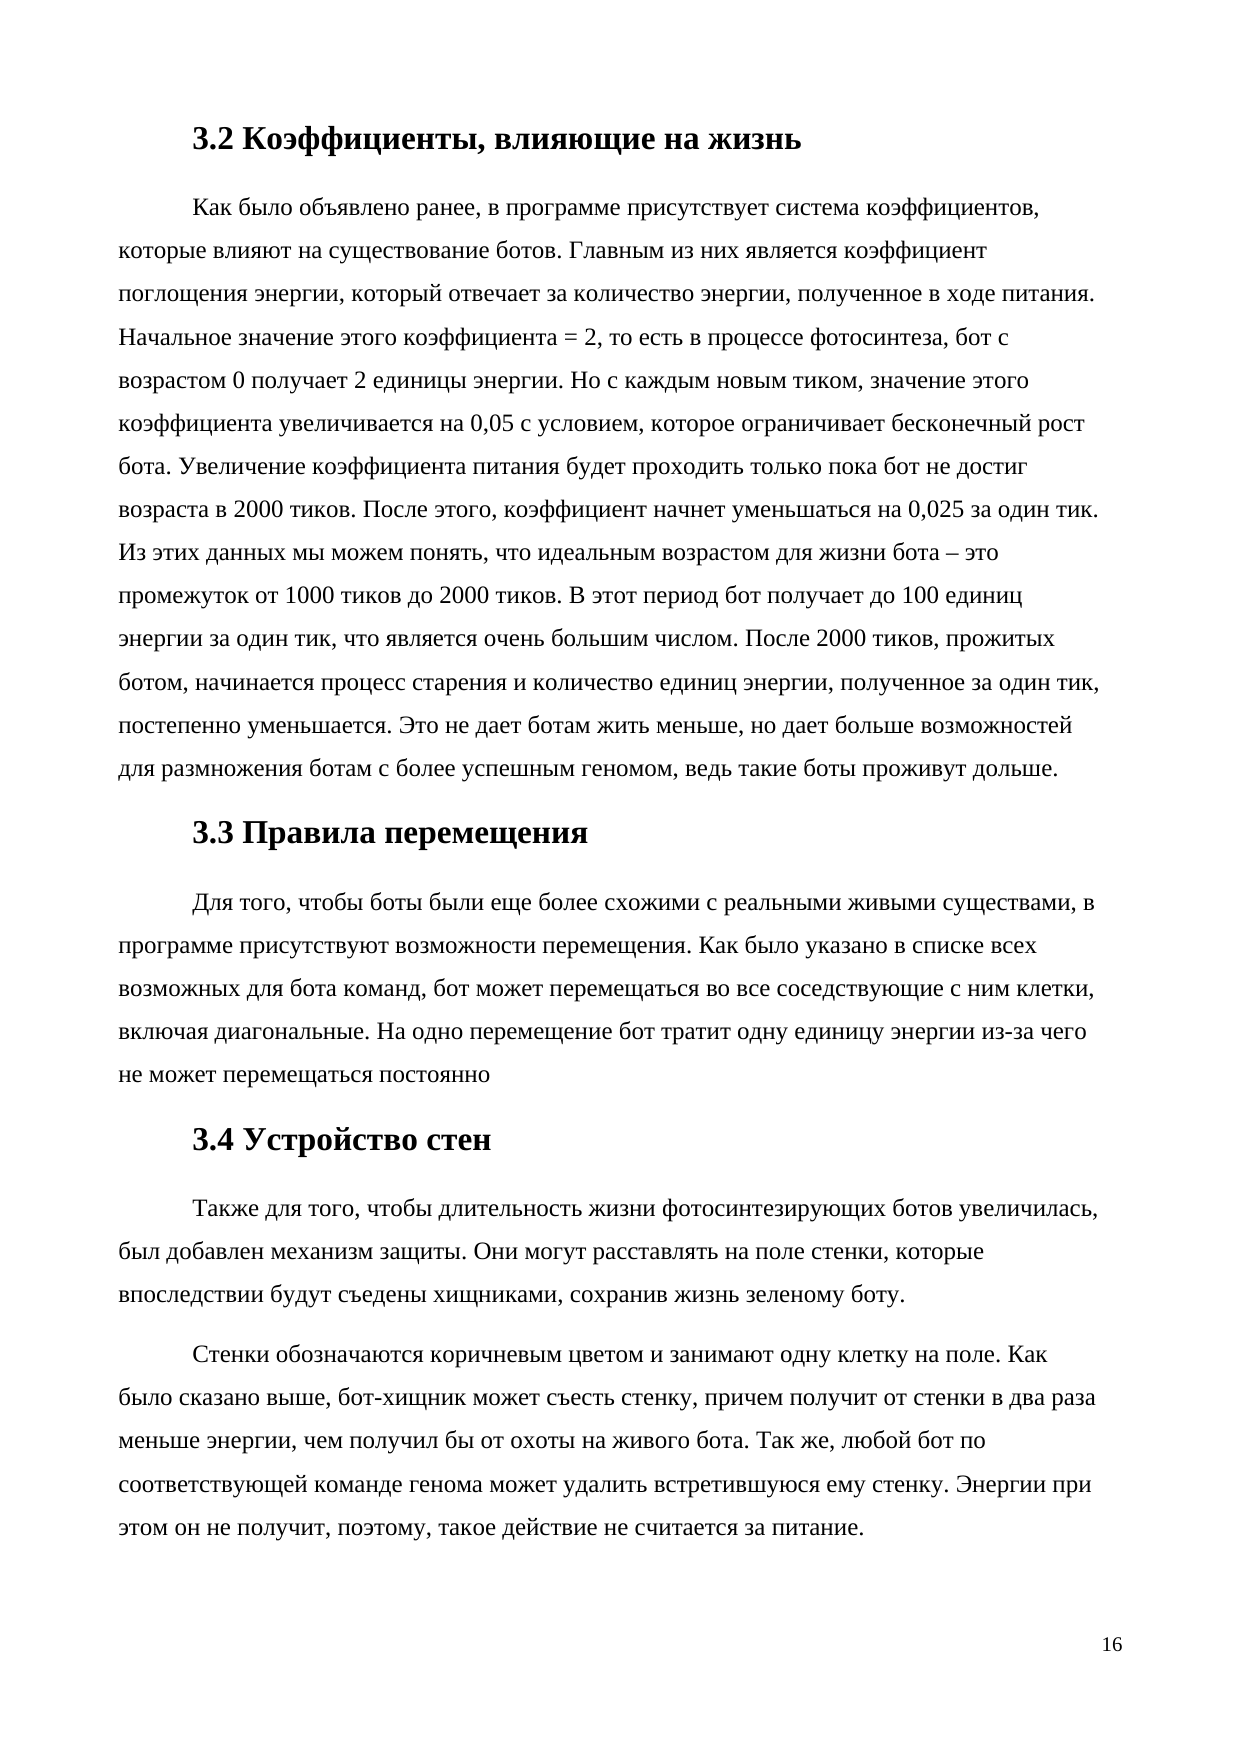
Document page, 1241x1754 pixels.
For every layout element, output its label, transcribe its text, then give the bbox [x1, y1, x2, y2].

text Стенки обозначаются коричневым цветом и занимают одну клетку на поле. Как было сказано выше, бот-хищник может съесть стенку, причем получит от стенки в два раза меньше энергии, чем получил бы от охоты на живого бота. Так же, любой бот по соответствующей команде генома может удалить встретившуюся ему стенку. Энергии при этом он не получит, поэтому, такое действие не считается за питание. [118, 1339, 1107, 1541]
text Для того, чтобы боты были еще более схожими с реальными живыми существами, в программе присутствуют возможности перемещения. Как было указано в списке всех возможных для бота команд, бот может перемещаться во все соседствующие с ним клетки, включая диагональные. На одно перемещение бот тратит одну единицу энергии из-за чего не может перемещаться постоянно [118, 887, 1107, 1088]
subtitle 3.3 Правила перемещения [118, 813, 1107, 851]
subtitle 3.4 Устройство стен [118, 1119, 1107, 1157]
text Как было объявлено ранее, в программе присутствует система коэффициентов, которые влияют на существование ботов. Главным из них является коэффициент поглощения энергии, который отвечает за количество энергии, полученное в ходе питания. Начальное значение этого коэффициента = 2, то есть в процессе фотосинтеза, бот с возрастом 0 получает 2 единицы энергии. Но с каждым новым тиком, значение этого коэффициента увеличивается на 0,05 с условием, которое ограничивает бесконечный рост бота. Увеличение коэффициента питания будет проходить только пока бот не достиг возраста в 2000 тиков. После этого, коэффициент начнет уменьшаться на 0,025 за один тик. Из этих данных мы можем понять, что идеальным возрастом для жизни бота – это промежуток от 1000 тиков до 2000 тиков. В этот период бот получает до 100 единиц энергии за один тик, что является очень большим числом. После 2000 тиков, прожитых ботом, начинается процесс старения и количество единиц энергии, полученное за один тик, постепенно уменьшается. Это не дает ботам жить меньше, но дает больше возможностей для размножения ботам с более успешным геномом, ведь такие боты проживут дольше. [118, 192, 1107, 782]
text Также для того, чтобы длительность жизни фотосинтезирующих ботов увеличилась, был добавлен механизм защиты. Они могут расставлять на поле стенки, которые впоследствии будут съедены хищниками, сохранив жизнь зеленому боту. [118, 1193, 1107, 1308]
subtitle 3.2 Коэффициенты, влияющие на жизнь [118, 118, 1107, 156]
